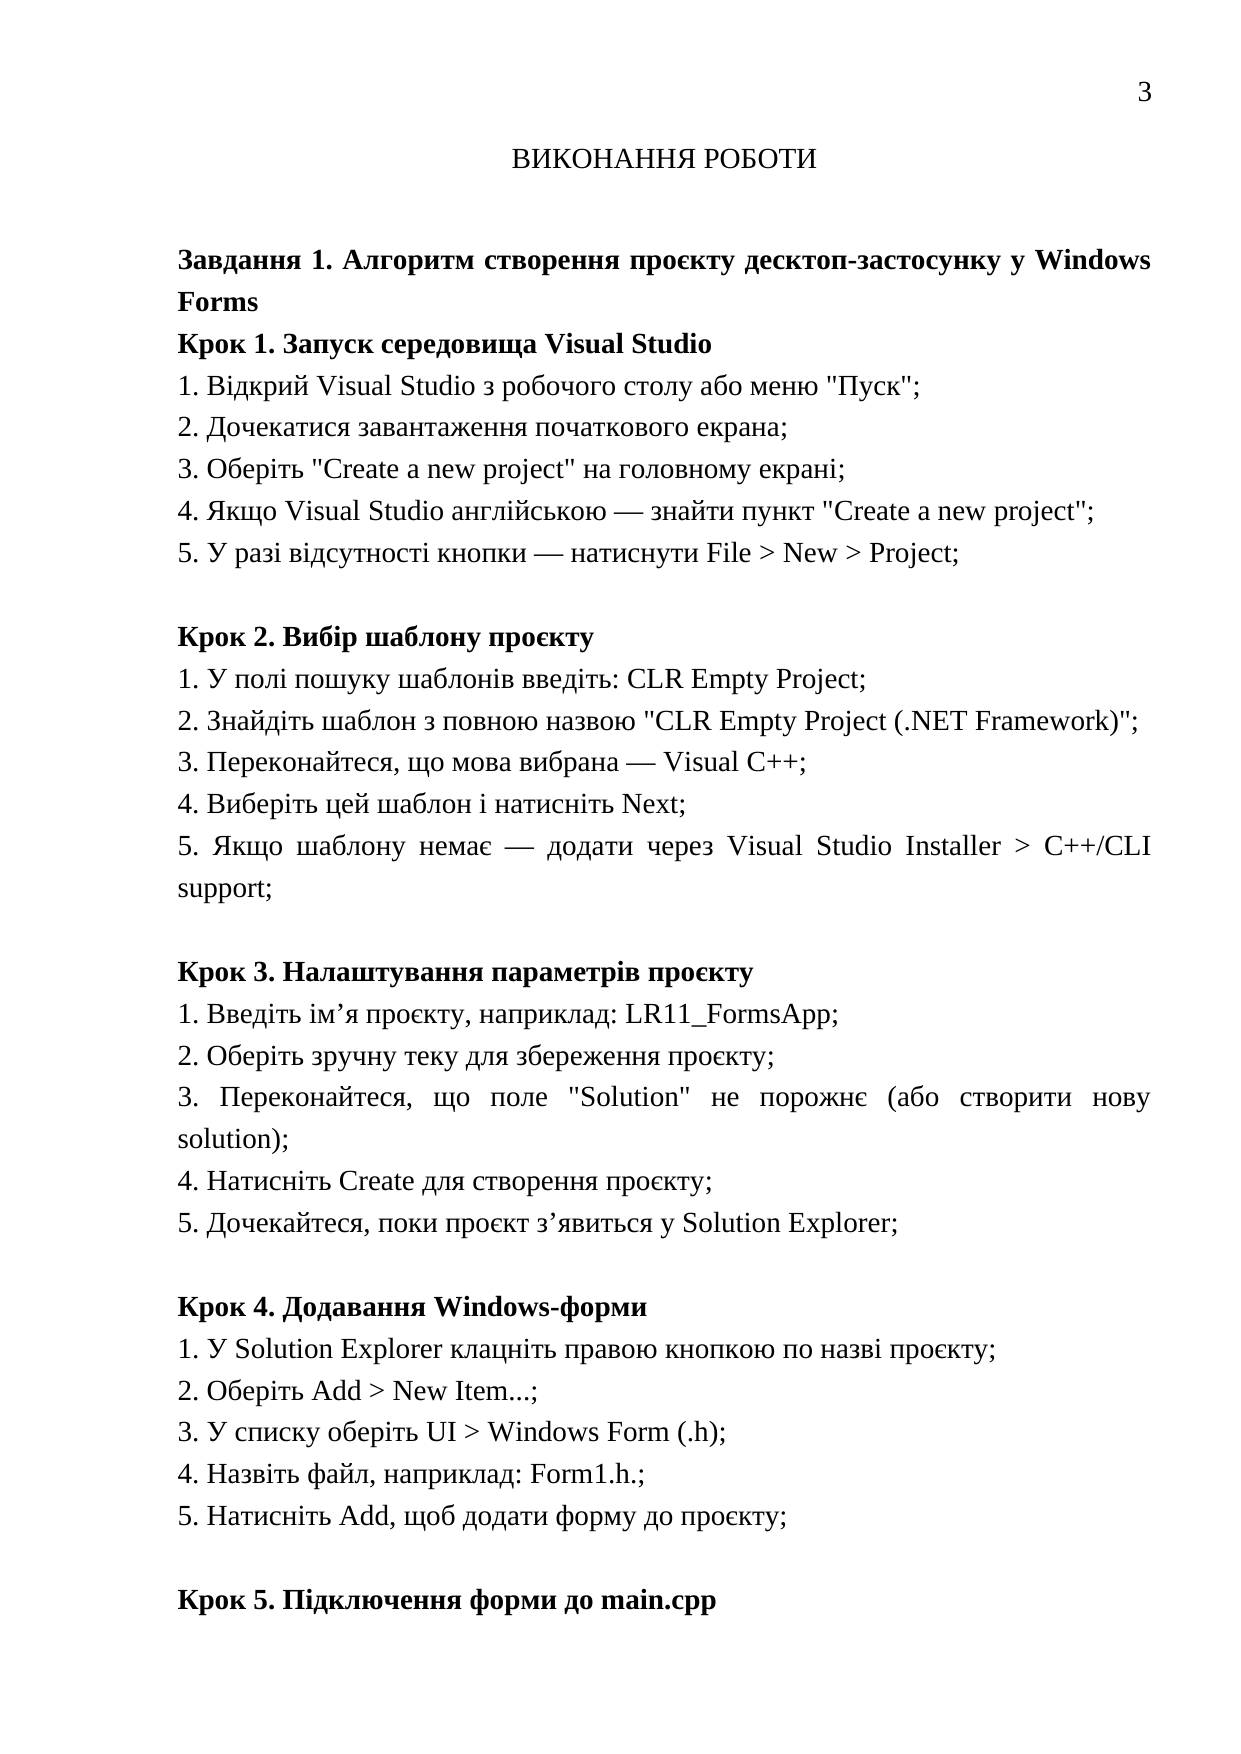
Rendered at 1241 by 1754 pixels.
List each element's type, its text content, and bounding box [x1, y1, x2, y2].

list 4. Назвіть файл, наприклад: Form1.h.; [177, 1456, 1152, 1490]
list 4. Якщо Visual Studio англійською — знайти пункт "Create a new project"; [177, 493, 1152, 527]
list 2. Дочекатися завантаження початкового екрана; [177, 409, 1152, 443]
list 3. Переконайтеся, що мова вибрана — Visual C++; [177, 744, 1152, 778]
list 4. Натисніть Create для створення проєкту; [177, 1163, 1152, 1197]
list 4. Виберіть цей шаблон і натисніть Next; [177, 786, 1152, 820]
list 5. Якщо шаблону немає — додати через Visual Studio Installer > C++/CLI support; [177, 828, 1152, 904]
list 5. У разі відсутності кнопки — натиснути File > New > Project; [177, 535, 1152, 569]
list 2. Знайдіть шаблон з повною назвою "CLR Empty Project (.NET Framework)"; [177, 703, 1152, 736]
list 2. Оберіть зручну теку для збереження проєкту; [177, 1038, 1152, 1071]
list Крок 2. Вибір шаблону проєкту [177, 619, 1152, 652]
text ВИКОНАННЯ РОБОТИ [177, 141, 1152, 174]
list 3. Оберіть "Create a new project" на головному екрані; [177, 451, 1152, 485]
list 1. Відкрий Visual Studio з робочого столу або меню "Пуск"; [177, 368, 1152, 401]
list 1. У полі пошуку шаблонів введіть: CLR Empty Project; [177, 661, 1152, 694]
list 2. Оберіть Add > New Item...; [177, 1373, 1152, 1406]
text Завдання 1. Алгоритм створення проєкту десктоп-застосунку у Windows Forms [177, 242, 1152, 317]
list Крок 4. Додавання Windows-форми [177, 1289, 1152, 1322]
list Крок 1. Запуск середовища Visual Studio [177, 326, 1152, 359]
text Крок 5. Підключення форми до main.cpp [177, 1582, 1152, 1616]
list 1. Введіть ім’я проєкту, наприклад: LR11_FormsApp; [177, 996, 1152, 1029]
list 5. Дочекайтеся, поки проєкт з’явиться у Solution Explorer; [177, 1205, 1152, 1239]
list 3. Переконайтеся, що поле "Solution" не порожнє (або створити нову solution); [177, 1079, 1152, 1155]
list Крок 3. Налаштування параметрів проєкту [177, 954, 1152, 987]
list 5. Натисніть Add, щоб додати форму до проєкту; [177, 1498, 1152, 1532]
list 3. У списку оберіть UI > Windows Form (.h); [177, 1414, 1152, 1448]
list 1. У Solution Explorer клацніть правою кнопкою по назві проєкту; [177, 1331, 1152, 1364]
